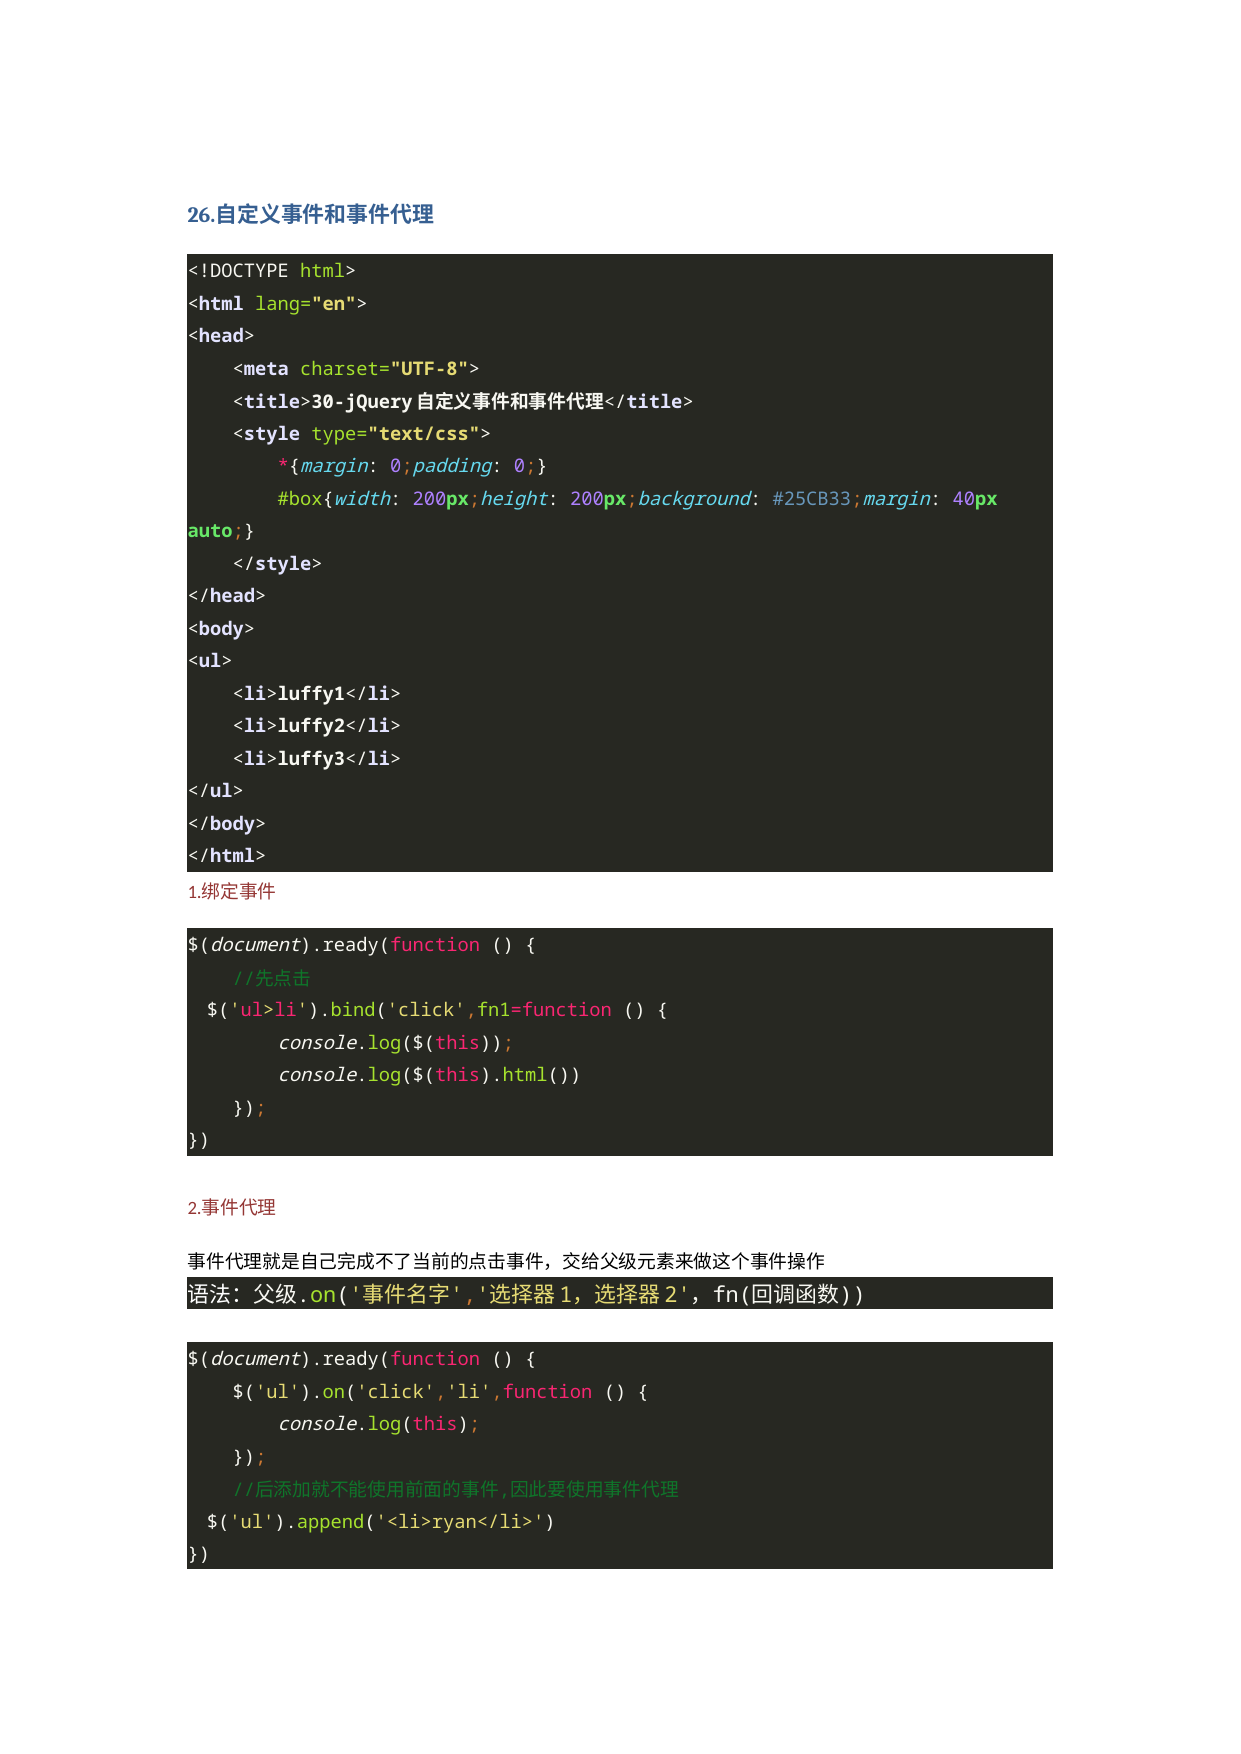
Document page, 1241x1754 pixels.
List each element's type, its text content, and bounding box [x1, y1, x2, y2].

text $(document).ready(function () { //先点击 $('ul>li').bind('click',fn1=function () { console.log($(this)); console.log($(this).html()) }); }) [187, 928, 1053, 1156]
text <!DOCTYPE html> <html lang="en"> <head> <meta charset="UTF-8"> <title>30-jQuery自定义事件和事件代理</title> <style type="text/css"> *{margin: 0;padding: 0;} #box{width: 200px;height: 200px;background: #25CB33;margin: 40px auto;} </style> </head> <body> <ul> <li>luffy1</li> <li>luffy2</li> <li>luffy3</li> </ul> </body> </html> [187, 254, 1053, 872]
text 语法：父级.on('事件名字','选择器1，选择器2'，fn(回调函数)) [187, 1277, 1053, 1309]
text 事件代理就是自己完成不了当前的点击事件，交给父级元素来做这个事件操作 [187, 1244, 1053, 1277]
subtitle 2.事件代理 [187, 1190, 1053, 1223]
subtitle 1.绑定事件 [187, 874, 1053, 906]
text $(document).ready(function () { $('ul').on('click','li',function () { console.log(this); }); //后添加就不能使用前面的事件,因此要使用事件代理 $('ul').append('<li>ryan</li>') }) [187, 1342, 1053, 1569]
subtitle 26.自定义事件和事件代理 [187, 197, 1053, 229]
